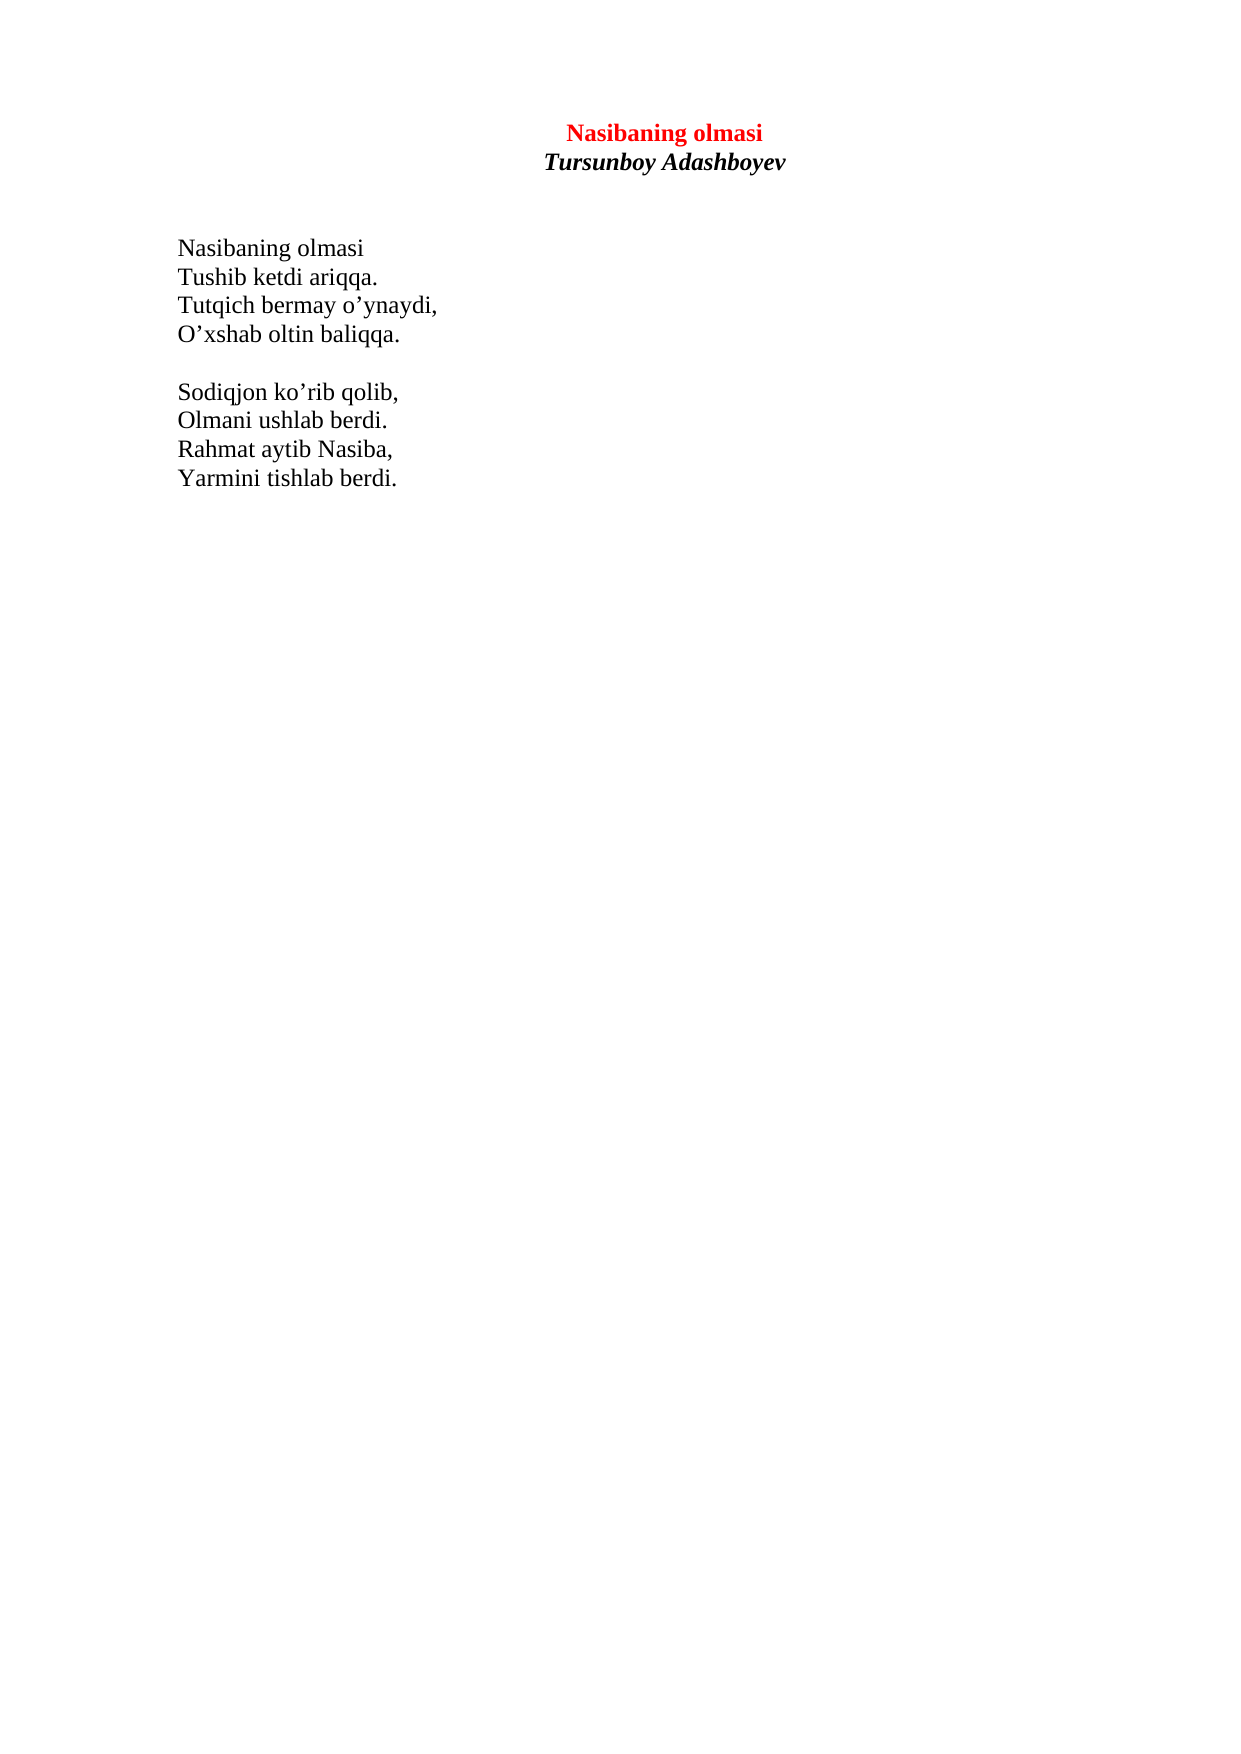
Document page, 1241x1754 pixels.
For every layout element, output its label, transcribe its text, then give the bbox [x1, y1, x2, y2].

subtitle Nasibaning olmasi [177, 118, 1152, 147]
text Olmani ushlab berdi. [177, 406, 1152, 434]
text Tutqich bermay o’ynaydi, [177, 291, 1152, 319]
text Nasibaning olmasi [177, 233, 1152, 262]
text Rahmat aytib Nasiba, [177, 434, 1152, 463]
text O’xshab oltin baliqqa. [177, 319, 1152, 348]
text Yarmini tishlab berdi. [177, 463, 1152, 492]
text Sodiqjon ko’rib qolib, [177, 377, 1152, 406]
text Tursunboy Adashboyev [177, 147, 1152, 176]
text Tushib ketdi ariqqa. [177, 262, 1152, 291]
